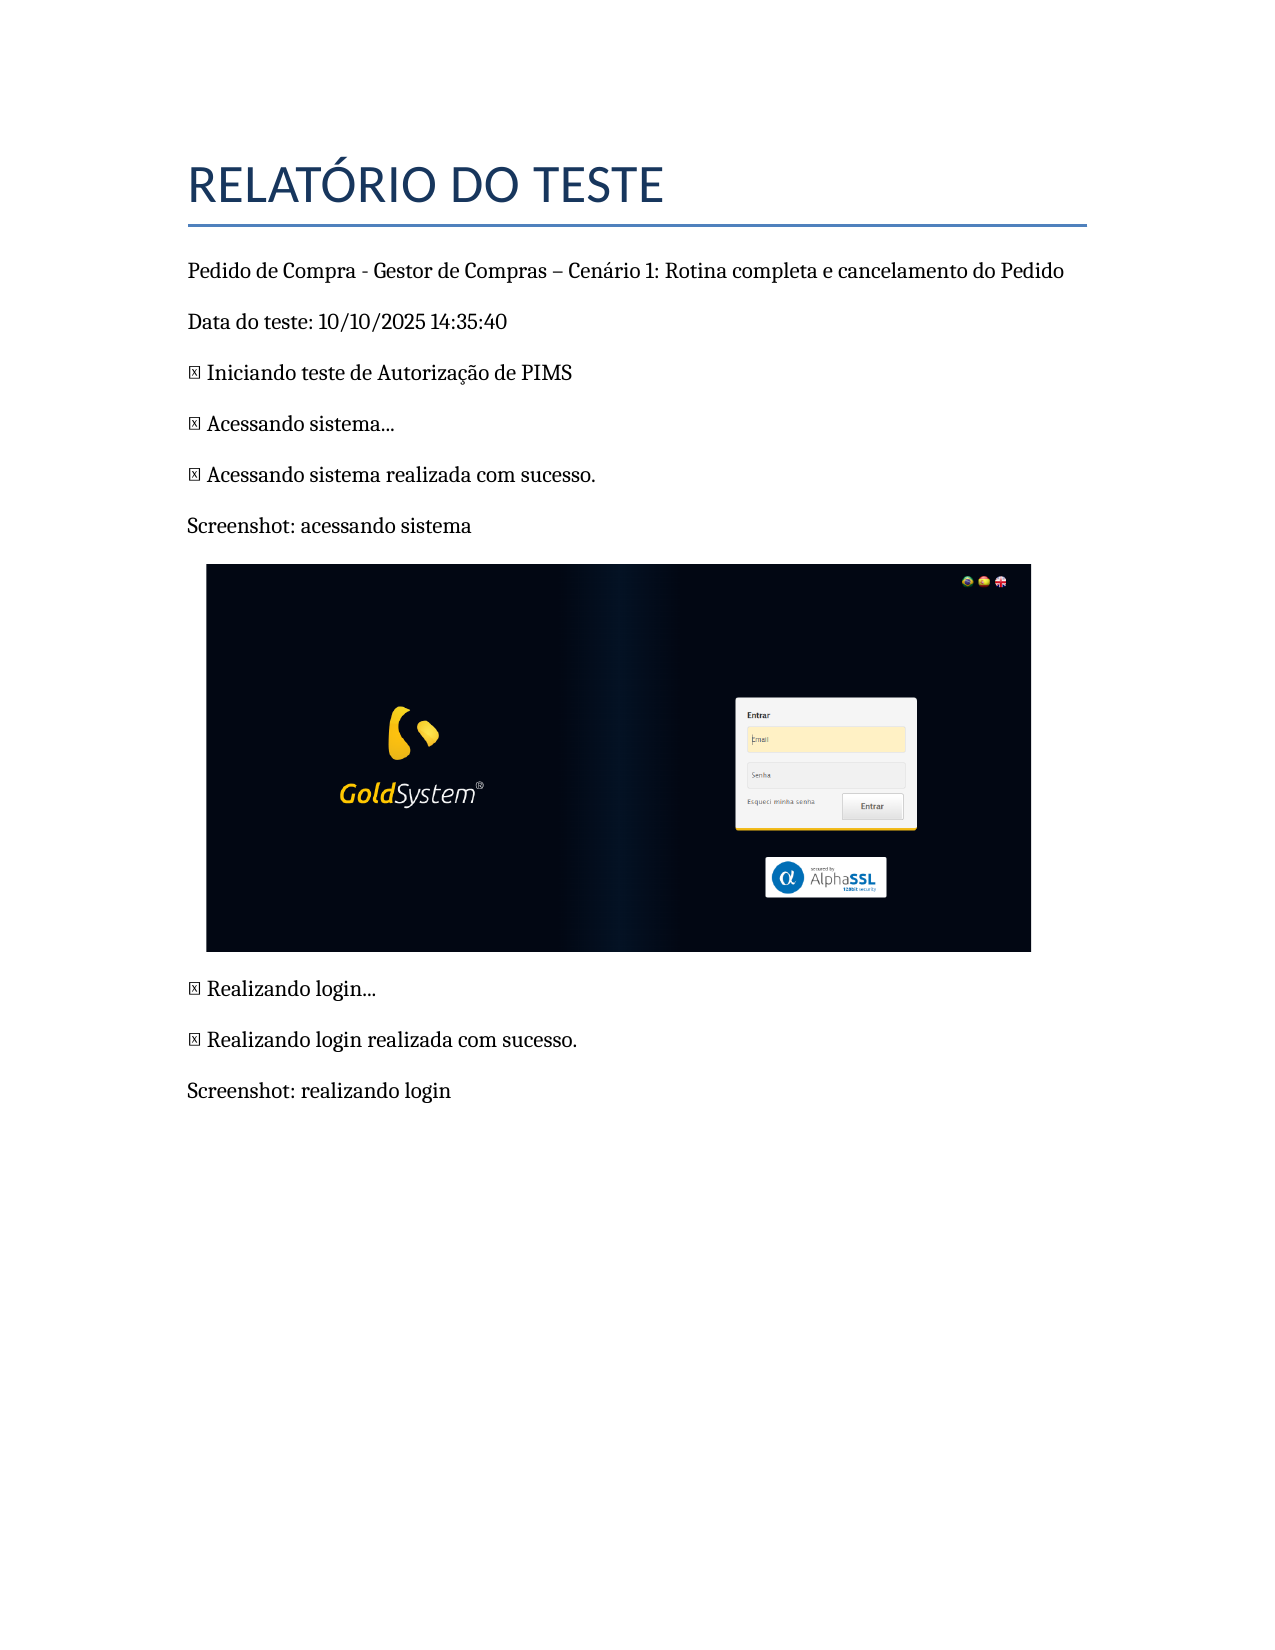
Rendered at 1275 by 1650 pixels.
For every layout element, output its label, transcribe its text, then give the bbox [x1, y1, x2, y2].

text Data do teste: 10/10/2025 14:35:40 [187, 309, 1087, 335]
text 🚀 Iniciando teste de Autorização de PIMS [187, 360, 1087, 386]
text 🔄 Realizando login... [187, 976, 1087, 1002]
text 🔄 Acessando sistema... [187, 411, 1087, 437]
text Pedido de Compra - Gestor de Compras – Cenário 1: Rotina completa e cancelamento do Pedido [187, 258, 1087, 284]
picture [206, 564, 1032, 952]
text Screenshot: realizando login [187, 1078, 1087, 1104]
text ✅ Realizando login realizada com sucesso. [187, 1027, 1087, 1053]
title RELATÓRIO DO TESTE [187, 150, 1087, 227]
text Screenshot: acessando sistema [187, 513, 1087, 539]
text ✅ Acessando sistema realizada com sucesso. [187, 462, 1087, 488]
